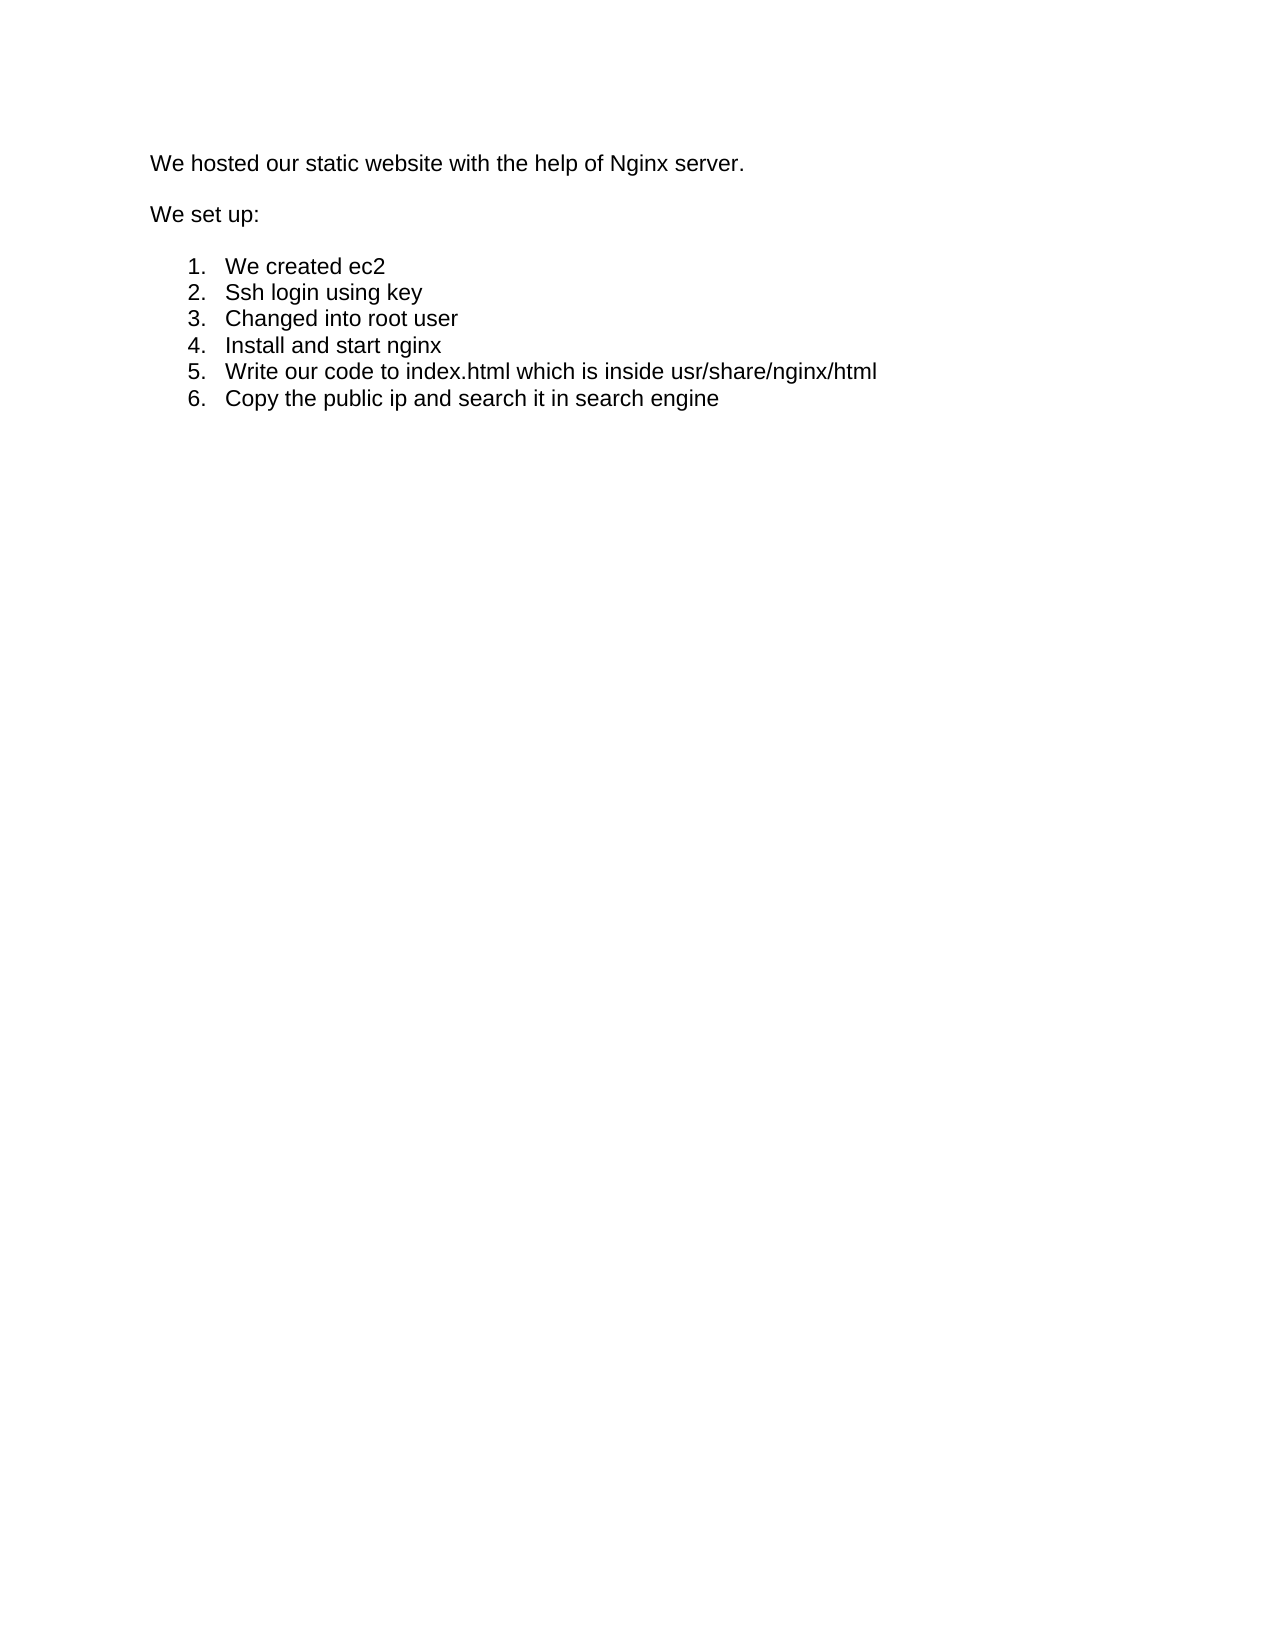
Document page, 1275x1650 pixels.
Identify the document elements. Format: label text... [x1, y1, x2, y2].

text We hosted our static website with the help of Nginx server. [150, 150, 1125, 176]
list Install and start nginx [187, 332, 1125, 358]
list Ssh login using key [187, 279, 1125, 305]
list Copy the public ip and search it in search engine [187, 384, 1125, 411]
list Write our code to index.html which is inside usr/share/nginx/html [187, 358, 1125, 384]
list We created ec2 [187, 253, 1125, 279]
text We set up: [150, 201, 1125, 228]
list Changed into root user [187, 305, 1125, 332]
